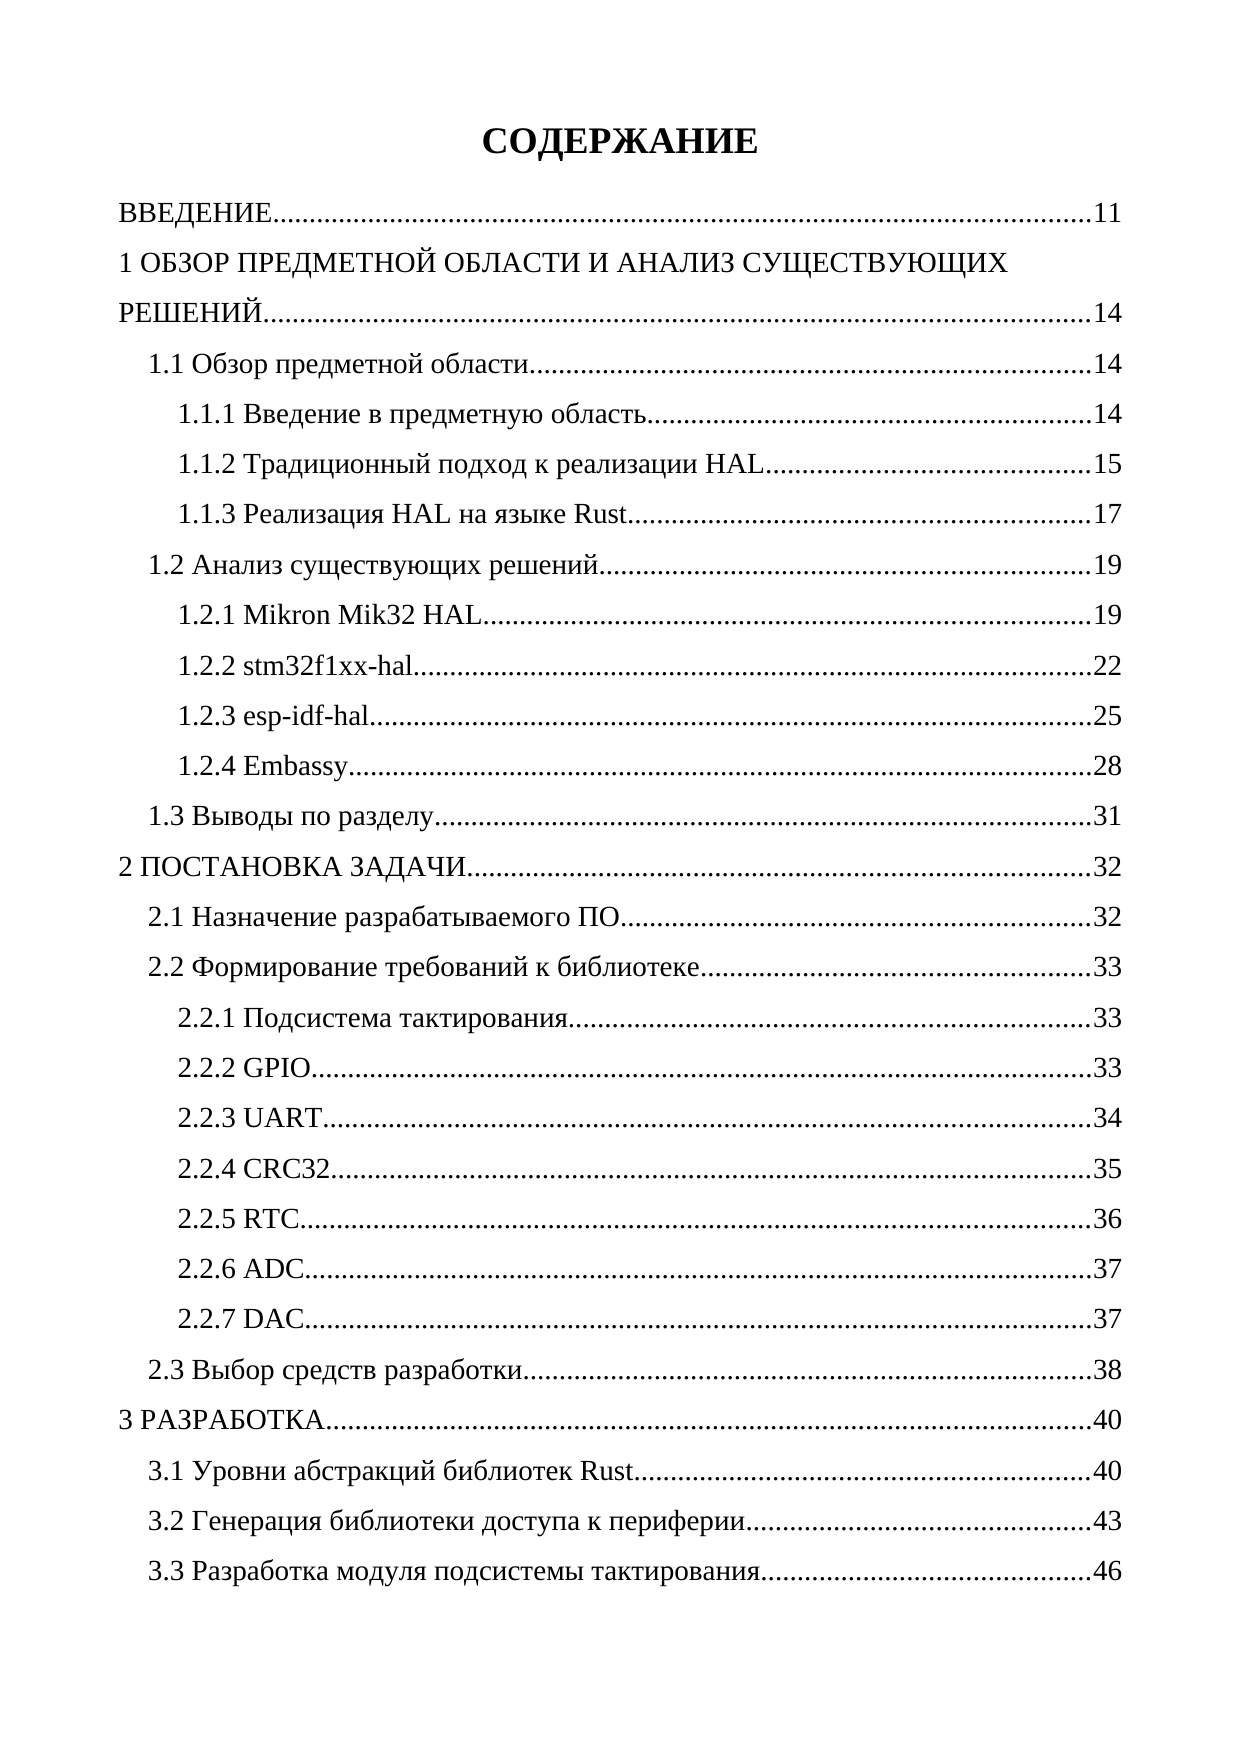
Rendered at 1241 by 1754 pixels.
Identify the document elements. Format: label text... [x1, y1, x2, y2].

text СОДЕРЖАНИЕ [118, 118, 1122, 161]
